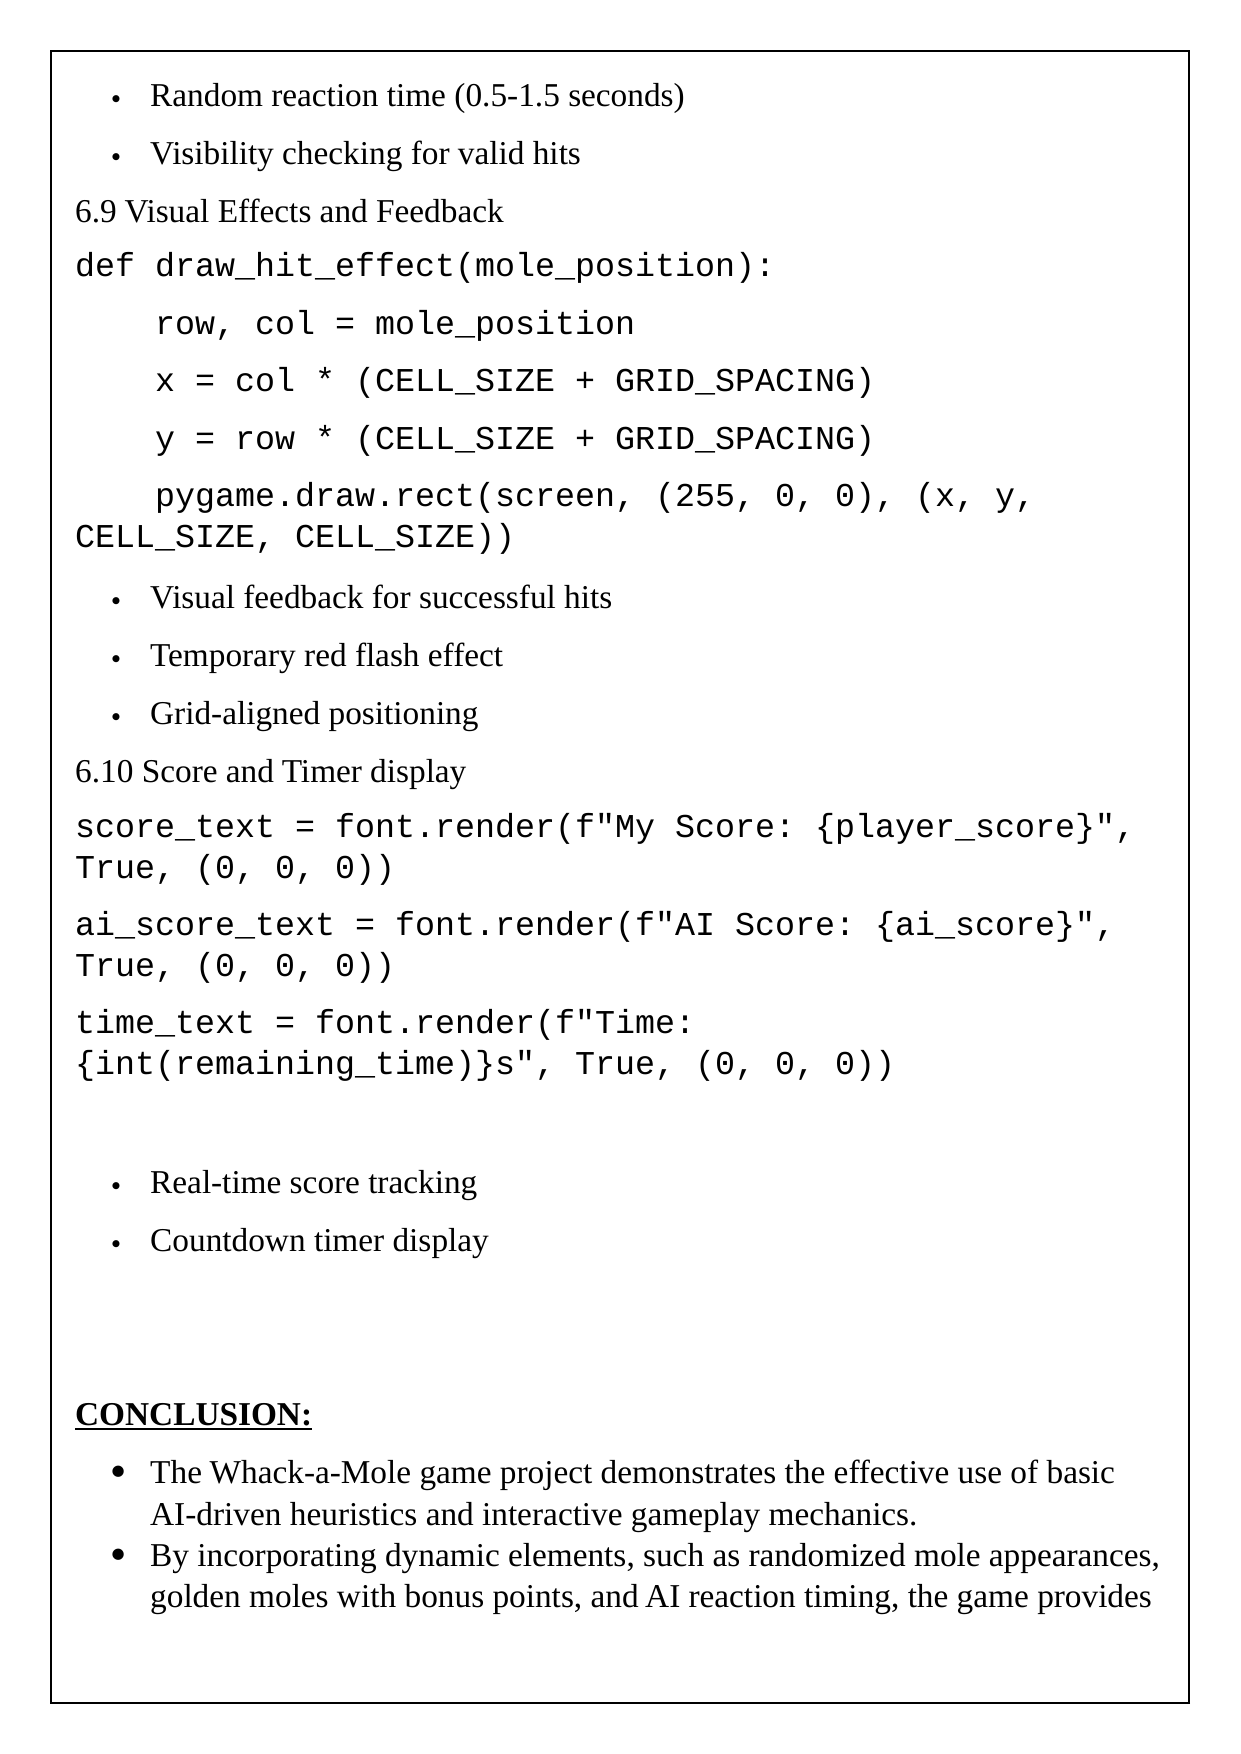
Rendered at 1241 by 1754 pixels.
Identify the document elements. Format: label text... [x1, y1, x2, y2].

list Visibility checking for valid hits [112, 133, 1165, 171]
text x = col * (CELL_SIZE + GRID_SPACING) [75, 364, 1165, 402]
text 6.10 Score and Timer display [75, 751, 1165, 790]
text score_text = font.render(f"My Score: {player_score}", True, (0, 0, 0)) [75, 809, 1165, 888]
list Visual feedback for successful hits [112, 577, 1165, 616]
text def draw_hit_effect(mole_position): [75, 249, 1165, 287]
text time_text = font.render(f"Time: {int(remaining_time)}s", True, (0, 0, 0)) [75, 1006, 1165, 1085]
text y = row * (CELL_SIZE + GRID_SPACING) [75, 422, 1165, 459]
text ai_score_text = font.render(f"AI Score: {ai_score}", True, (0, 0, 0)) [75, 908, 1165, 986]
list Temporary red flash effect [112, 635, 1165, 674]
text row, col = mole_position [75, 307, 1165, 344]
list Real-time score tracking [112, 1162, 1165, 1201]
list Grid-aligned positioning [112, 693, 1165, 732]
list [112, 1535, 1165, 1615]
list Random reaction time (0.5-1.5 seconds) [112, 75, 1165, 113]
list Countdown timer display [112, 1221, 1165, 1259]
text pygame.draw.rect(screen, (255, 0, 0), (x, y, CELL_SIZE, CELL_SIZE)) [75, 479, 1165, 558]
text CONCLUSION: [75, 1394, 1165, 1433]
list The Whack-a-Mole game project demonstrates the effective use of basic AI-driven heuristics and interactive gameplay mechanics. [112, 1453, 1165, 1532]
text 6.9 Visual Effects and Feedback [75, 191, 1165, 229]
